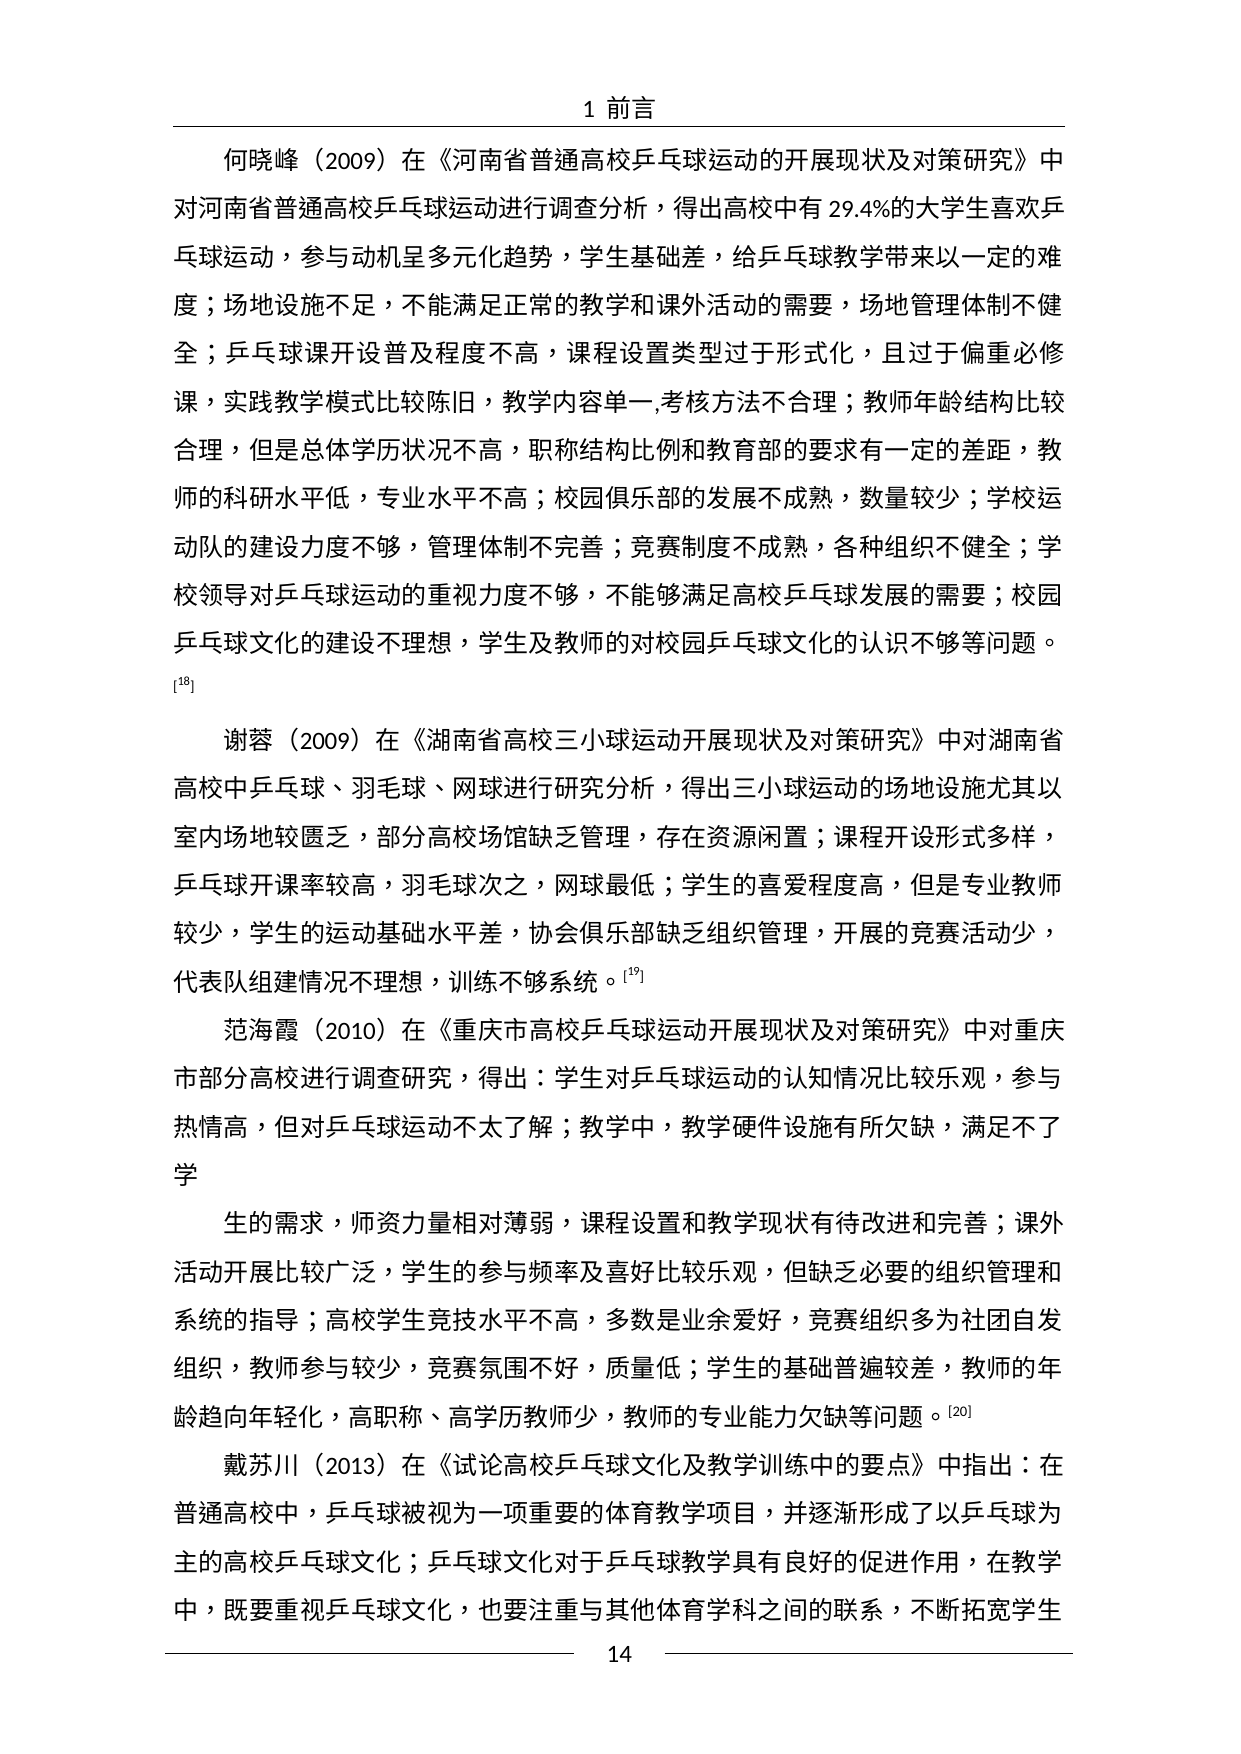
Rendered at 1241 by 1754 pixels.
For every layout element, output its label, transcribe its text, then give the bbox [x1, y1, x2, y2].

text 谢蓉（2009）在《湖南省高校三小球运动开展现状及对策研究》中对湖南省高校中乒乓球、羽毛球、网球进行研究分析，得出三小球运动的场地设施尤其以室内场地较匮乏，部分高校场馆缺乏管理，存在资源闲置；课程开设形式多样，乒乓球开课率较高，羽毛球次之，网球最低；学生的喜爱程度高，但是专业教师较少，学生的运动基础水平差，协会俱乐部缺乏组织管理，开展的竞赛活动少，代表队组建情况不理想，训练不够系统。[19] [173, 707, 1065, 997]
text 生的需求，师资力量相对薄弱，课程设置和教学现状有待改进和完善；课外活动开展比较广泛，学生的参与频率及喜好比较乐观，但缺乏必要的组织管理和系统的指导；高校学生竞技水平不高，多数是业余爱好，竞赛组织多为社团自发组织，教师参与较少，竞赛氛围不好，质量低；学生的基础普遍较差，教师的年龄趋向年轻化，高职称、高学历教师少，教师的专业能力欠缺等问题。[20] [173, 1191, 1065, 1432]
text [173, 1432, 1065, 1626]
text 何晓峰（2009）在《河南省普通高校乒乓球运动的开展现状及对策研究》中对河南省普通高校乒乓球运动进行调查分析，得出高校中有29.4%的大学生喜欢乒乓球运动，参与动机呈多元化趋势，学生基础差，给乒乓球教学带来以一定的难度；场地设施不足，不能满足正常的教学和课外活动的需要，场地管理体制不健全；乒乓球课开设普及程度不高，课程设置类型过于形式化，且过于偏重必修课，实践教学模式比较陈旧，教学内容单一,考核方法不合理；教师年龄结构比较合理，但是总体学历状况不高，职称结构比例和教育部的要求有一定的差距，教师的科研水平低，专业水平不高；校园俱乐部的发展不成熟，数量较少；学校运动队的建设力度不够，管理体制不完善；竞赛制度不成熟，各种组织不健全；学校领导对乒乓球运动的重视力度不够，不能够满足高校乒乓球发展的需要；校园乒乓球文化的建设不理想，学生及教师的对校园乒乓球文化的认识不够等问题。[18] [173, 127, 1065, 707]
text 范海霞（2010）在《重庆市高校乒乓球运动开展现状及对策研究》中对重庆市部分高校进行调查研究，得出：学生对乒乓球运动的认知情况比较乐观，参与热情高，但对乒乓球运动不太了解；教学中，教学硬件设施有所欠缺，满足不了学 [173, 997, 1065, 1191]
